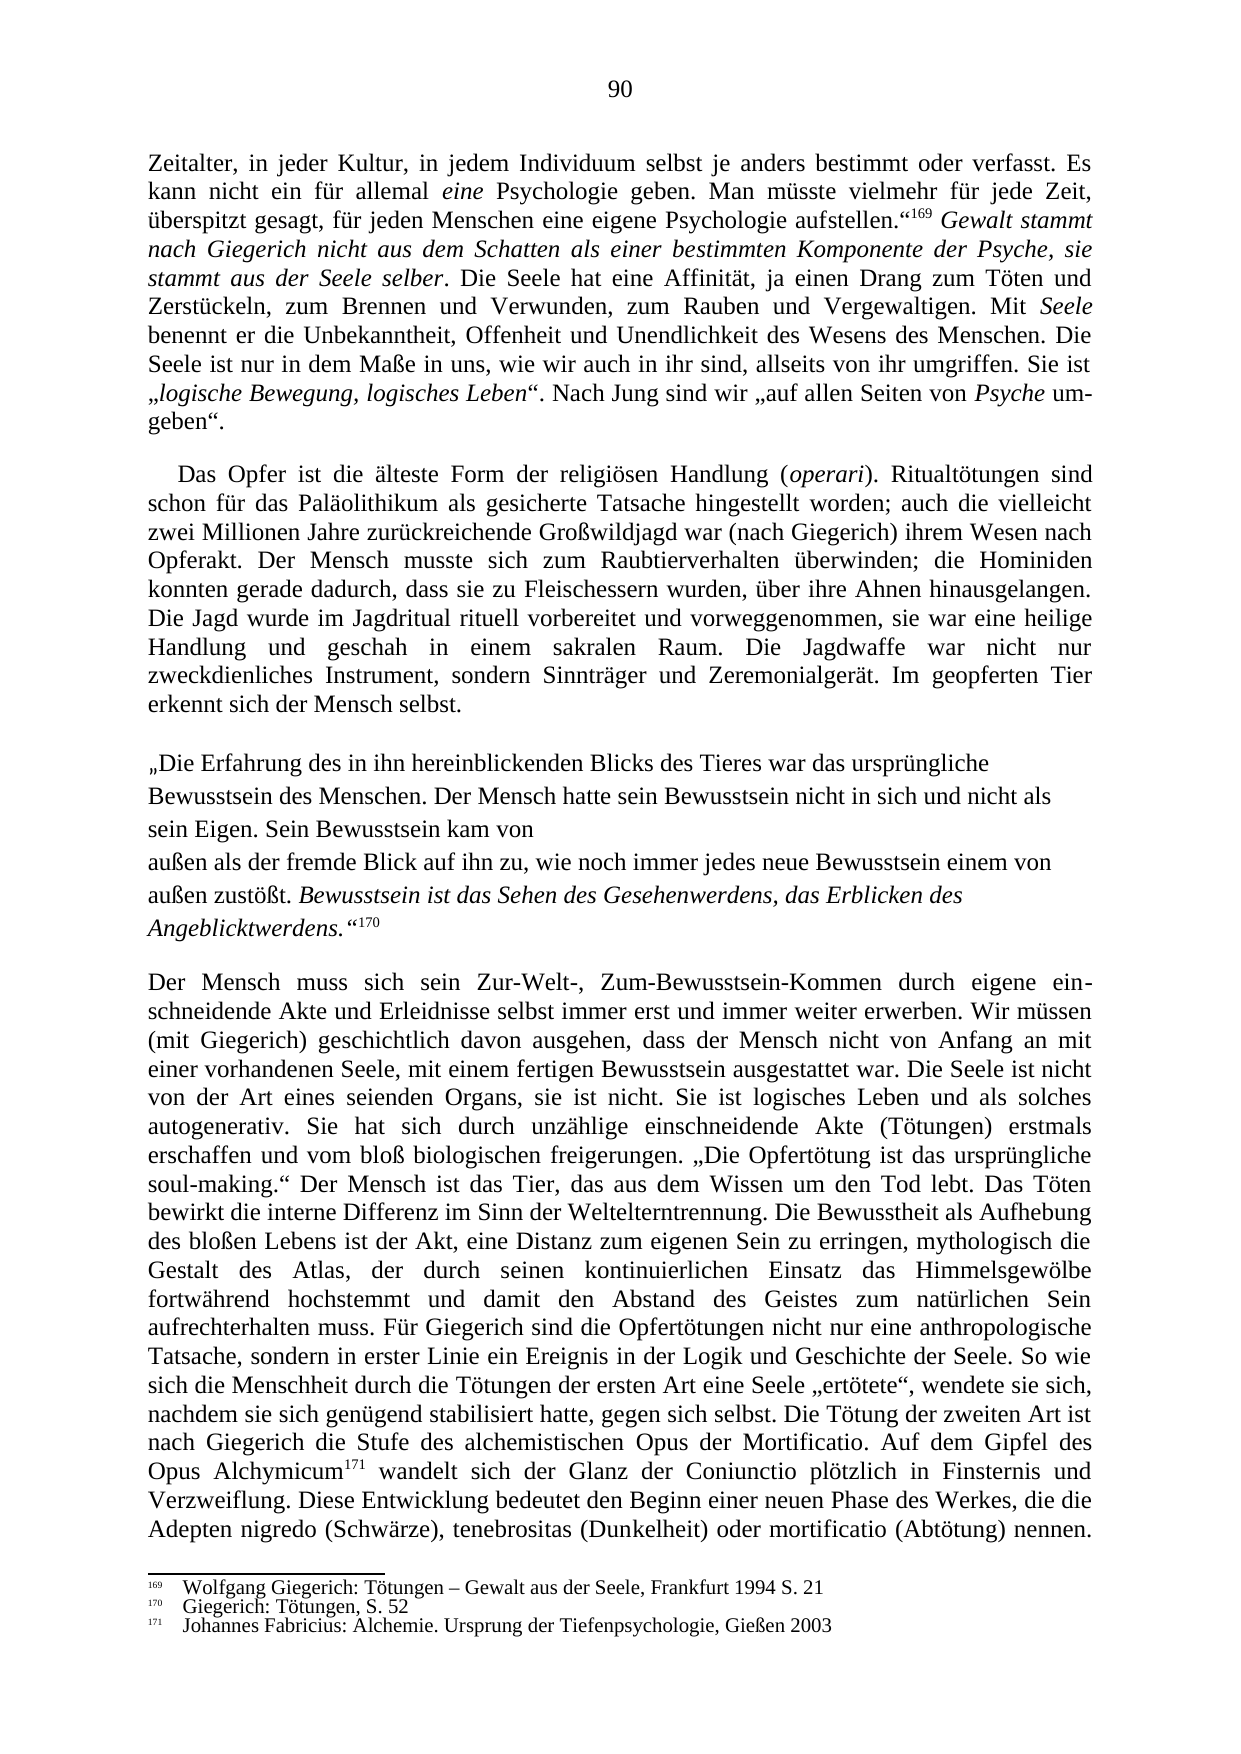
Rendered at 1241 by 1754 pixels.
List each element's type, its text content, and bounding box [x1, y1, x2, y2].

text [148, 148, 1093, 435]
text Das Opfer ist die älteste Form der religiösen Handlung (operari). Ritualtötungen sind schon für das Paläolithikum als gesicherte Tatsache hingestellt worden; auch die vielleicht zwei Millionen Jahre zurückreichende Großwildjagd war (nach Giegerich) ihrem Wesen nach Opferakt. Der Mensch musste sich zum Raubtierverhalten überwinden; die Hominiden konnten gerade dadurch, dass sie zu Fleischessern wurden, über ihre Ahnen hinausgelangen. Die Jagd wurde im Jagdritual rituell vorbereitet und vorweggenommen, sie war eine heilige Handlung und geschah in einem sakralen Raum. Die Jagdwaffe war nicht nur zweckdienliches Instrument, sondern Sinnträger und Zeremonialgerät. Im geopferten Tier erkennt sich der Mensch selbst. [148, 459, 1093, 718]
text „Die Erfahrung des in ihn hereinblickenden Blicks des Tieres war das ursprüngliche Bewusstsein des Menschen. Der Mensch hatte sein Bewusstsein nicht in sich und nicht als sein Eigen. Sein Bewusstsein kam von außen als der fremde Blick auf ihn zu, wie noch immer jedes neue Bewusstsein einem von außen zustößt. Bewusstsein ist das Sehen des Gesehenwerdens, das Erblicken des Angeblicktwerdens.“ [148, 747, 1093, 942]
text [148, 967, 1093, 1542]
